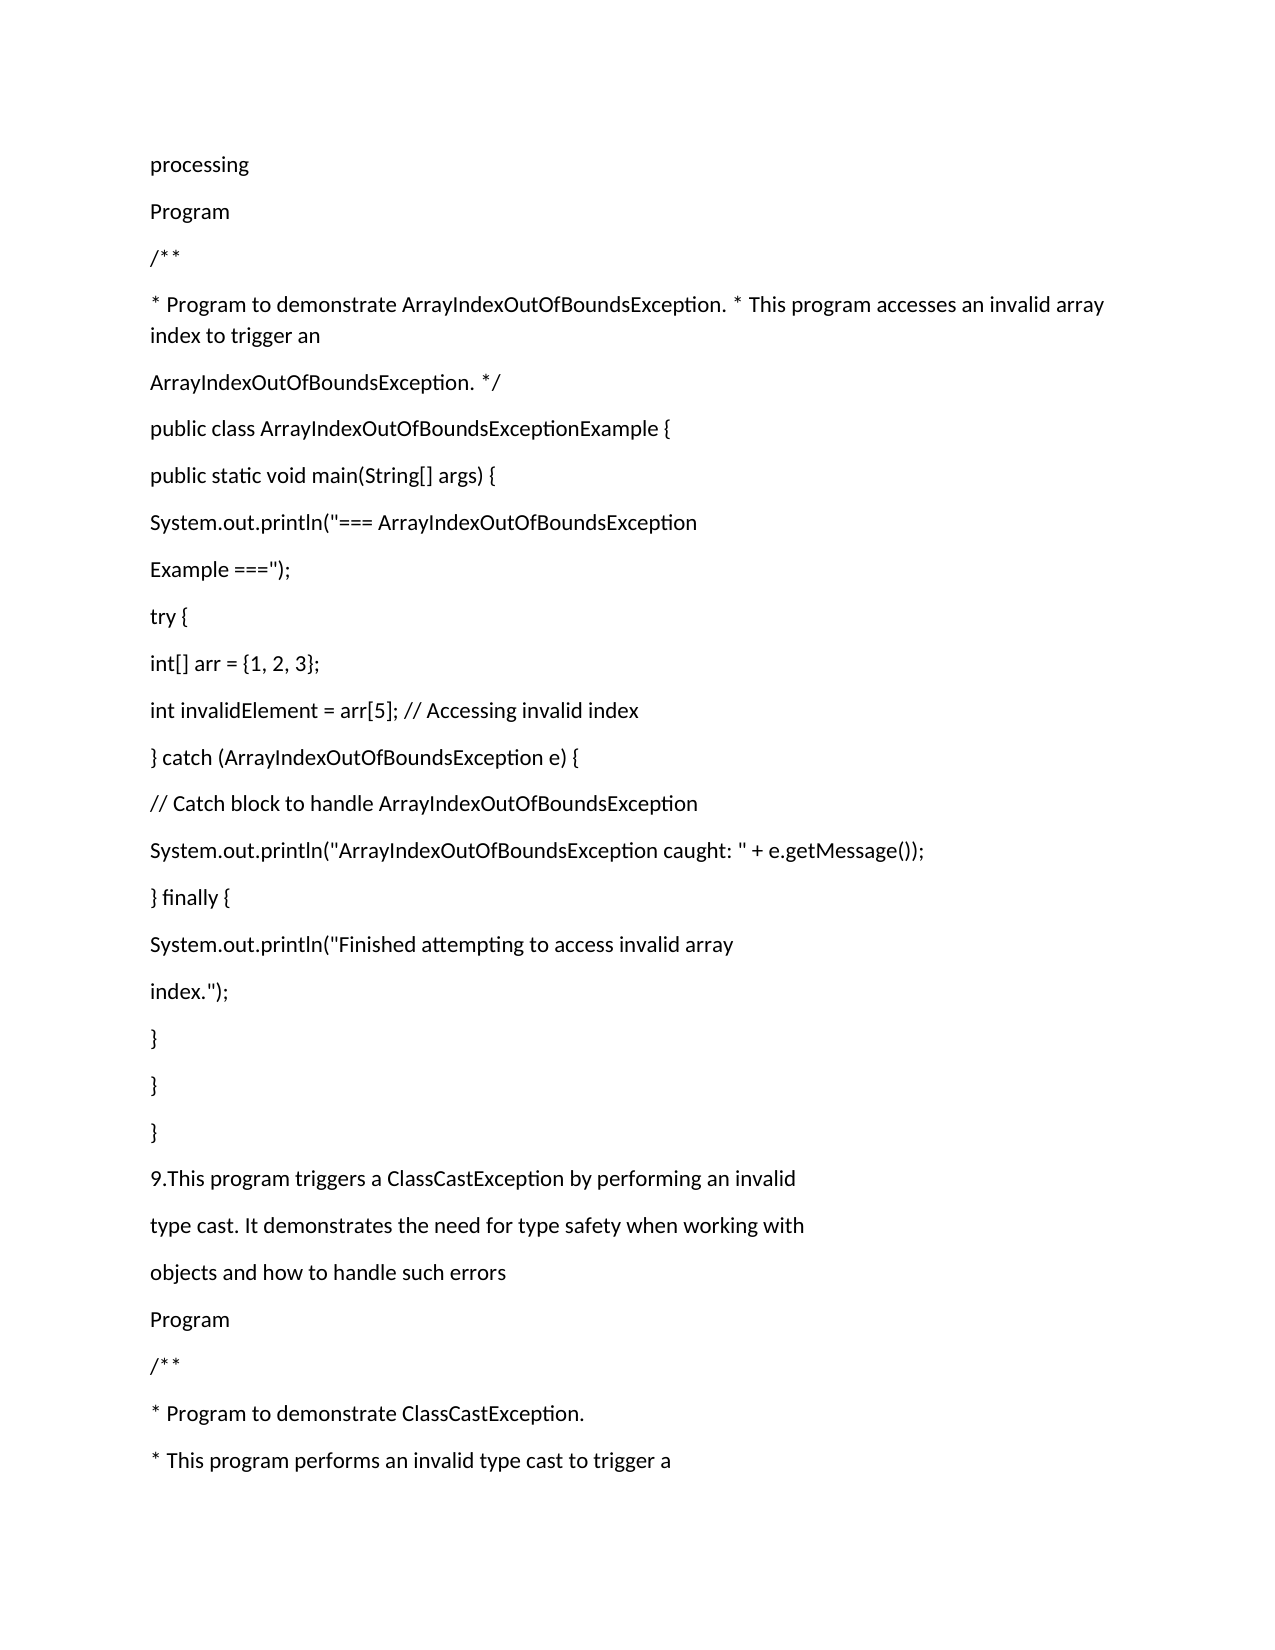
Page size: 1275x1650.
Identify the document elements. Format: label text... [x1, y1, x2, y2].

text * This program performs an invalid type cast to trigger a [150, 1446, 1125, 1474]
text 9.This program triggers a ClassCastException by performing an invalid [150, 1164, 1125, 1193]
text // Catch block to handle ArrayIndexOutOfBoundsException [150, 789, 1125, 818]
text } catch (ArrayIndexOutOfBoundsException e) { [150, 743, 1125, 771]
text * Program to demonstrate ArrayIndexOutOfBoundsException. * This program accesses an invalid array index to trigger an [150, 291, 1125, 349]
text try { [150, 602, 1125, 630]
text processing [150, 150, 1125, 178]
text int invalidElement = arr[5]; // Accessing invalid index [150, 696, 1125, 724]
text int[] arr = {1, 2, 3}; [150, 649, 1125, 677]
text Program [150, 1305, 1125, 1333]
text } [150, 1071, 1125, 1099]
text * Program to demonstrate ClassCastException. [150, 1399, 1125, 1427]
text Program [150, 197, 1125, 225]
text } finally { [150, 883, 1125, 911]
text ArrayIndexOutOfBoundsException. */ [150, 368, 1125, 396]
text System.out.println("ArrayIndexOutOfBoundsException caught: " + e.getMessage()); [150, 836, 1125, 864]
text objects and how to handle such errors [150, 1258, 1125, 1286]
text System.out.println("Finished attempting to access invalid array [150, 930, 1125, 958]
text public class ArrayIndexOutOfBoundsExceptionExample { [150, 414, 1125, 443]
text /** [150, 1352, 1125, 1380]
text } [150, 1024, 1125, 1052]
text } [150, 1118, 1125, 1146]
text index."); [150, 977, 1125, 1005]
text type cast. It demonstrates the need for type safety when working with [150, 1211, 1125, 1239]
text public static void main(String[] args) { [150, 461, 1125, 489]
text System.out.println("=== ArrayIndexOutOfBoundsException [150, 508, 1125, 536]
text Example ==="); [150, 555, 1125, 583]
text /** [150, 244, 1125, 272]
